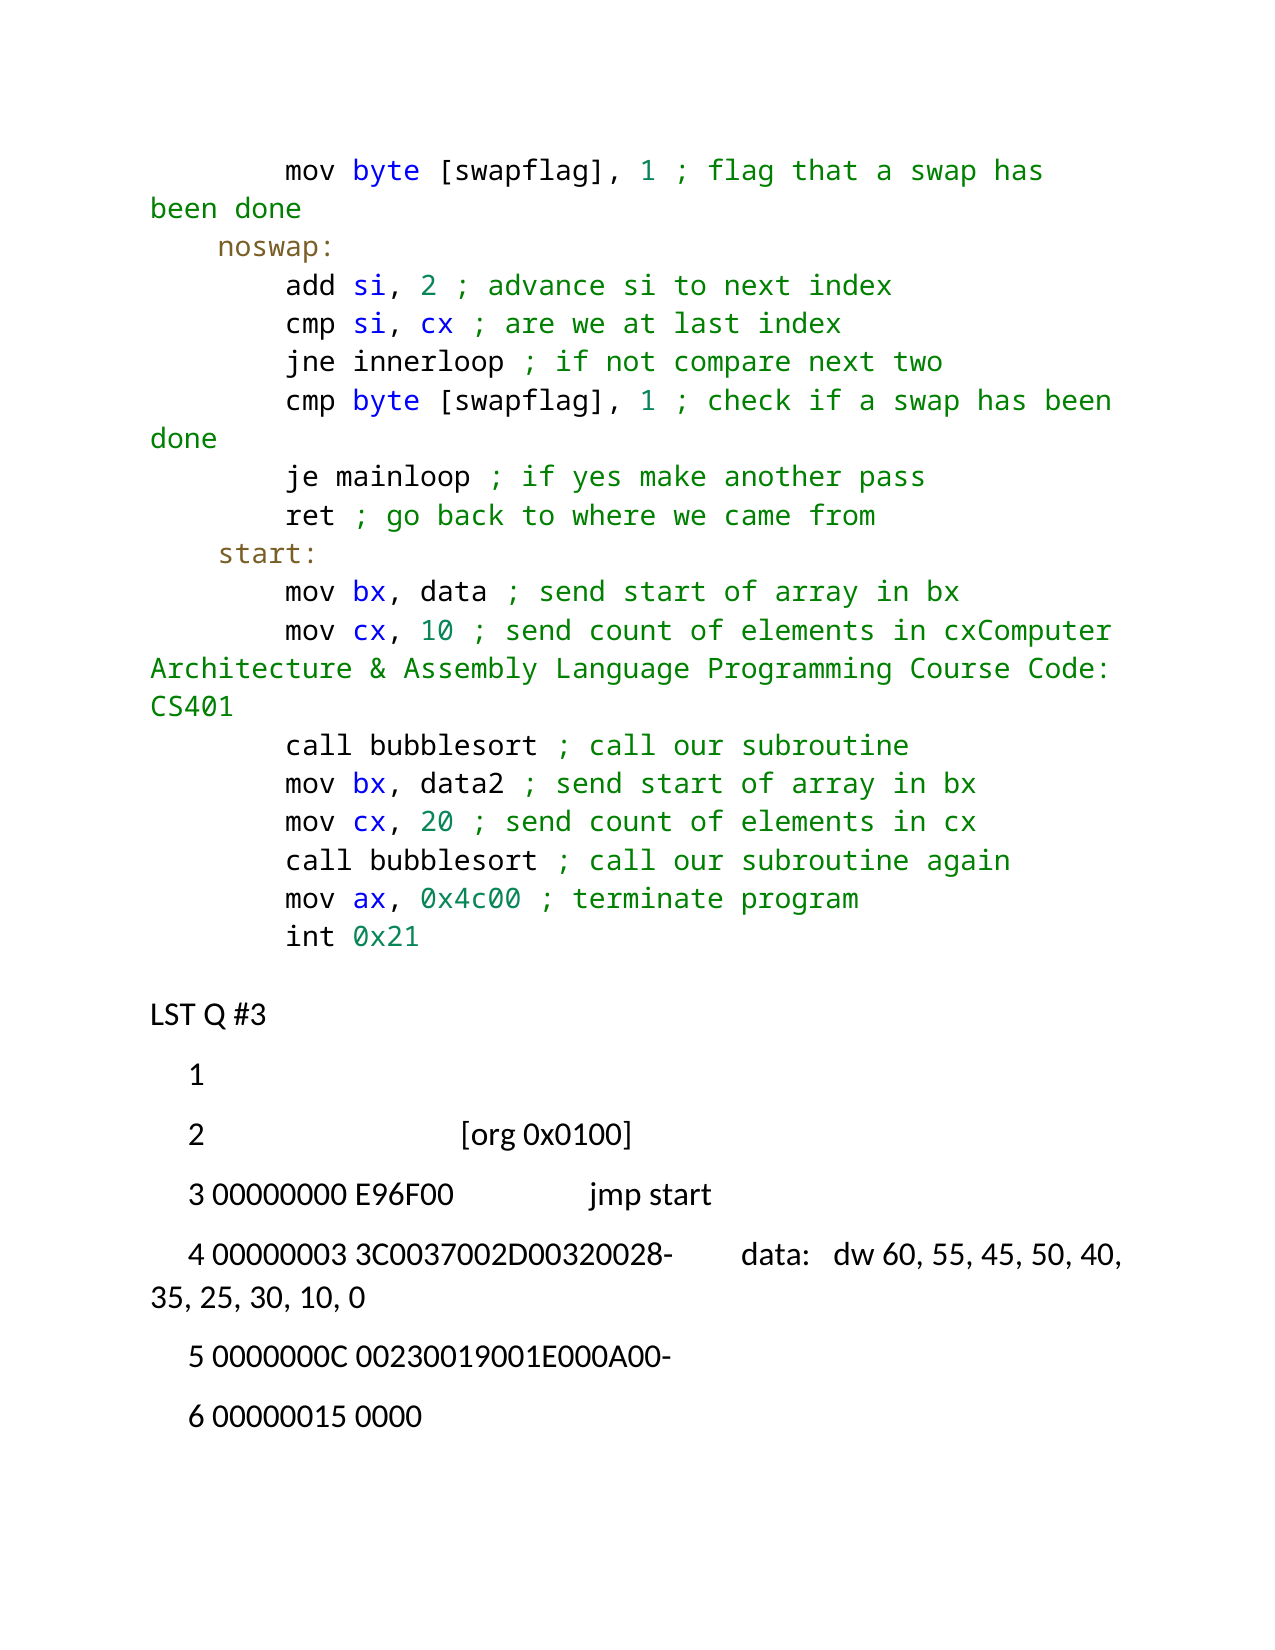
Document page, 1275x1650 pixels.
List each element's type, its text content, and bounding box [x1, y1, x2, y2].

text LST Q #3 [150, 993, 1125, 1034]
text jne innerloop ; if not compare next two [150, 342, 1125, 380]
text mov ax, 0x4c00 ; terminate program [150, 878, 1125, 917]
text start: [150, 533, 1125, 572]
text mov cx, 10 ; send count of elements in cxComputer Architecture & Assembly Language Programming Course Code: CS401 [150, 610, 1125, 725]
text ret ; go back to where we came from [150, 495, 1125, 533]
text 4 00000003 3C0037002D00320028- data: dw 60, 55, 45, 50, 40, 35, 25, 30, 10, 0 [150, 1232, 1125, 1316]
text add si, 2 ; advance si to next index [150, 265, 1125, 303]
text call bubblesort ; call our subroutine [150, 725, 1125, 763]
text int 0x21 [150, 917, 1125, 955]
text mov cx, 20 ; send count of elements in cx [150, 802, 1125, 840]
text mov byte [swapflag], 1 ; flag that a swap has been done [150, 150, 1125, 227]
text cmp byte [swapflag], 1 ; check if a swap has been done [150, 380, 1125, 457]
text 1 [150, 1053, 1125, 1094]
text call bubblesort ; call our subroutine again [150, 840, 1125, 878]
text je mainloop ; if yes make another pass [150, 457, 1125, 495]
text 2 [org 0x0100] [150, 1113, 1125, 1154]
text 6 00000015 0000 [150, 1395, 1125, 1436]
text 5 0000000C 00230019001E000A00- [150, 1335, 1125, 1376]
text mov bx, data ; send start of array in bx [150, 572, 1125, 610]
text mov bx, data2 ; send start of array in bx [150, 763, 1125, 802]
text noswap: [150, 227, 1125, 265]
text 3 00000000 E96F00 jmp start [150, 1173, 1125, 1213]
text cmp si, cx ; are we at last index [150, 303, 1125, 342]
